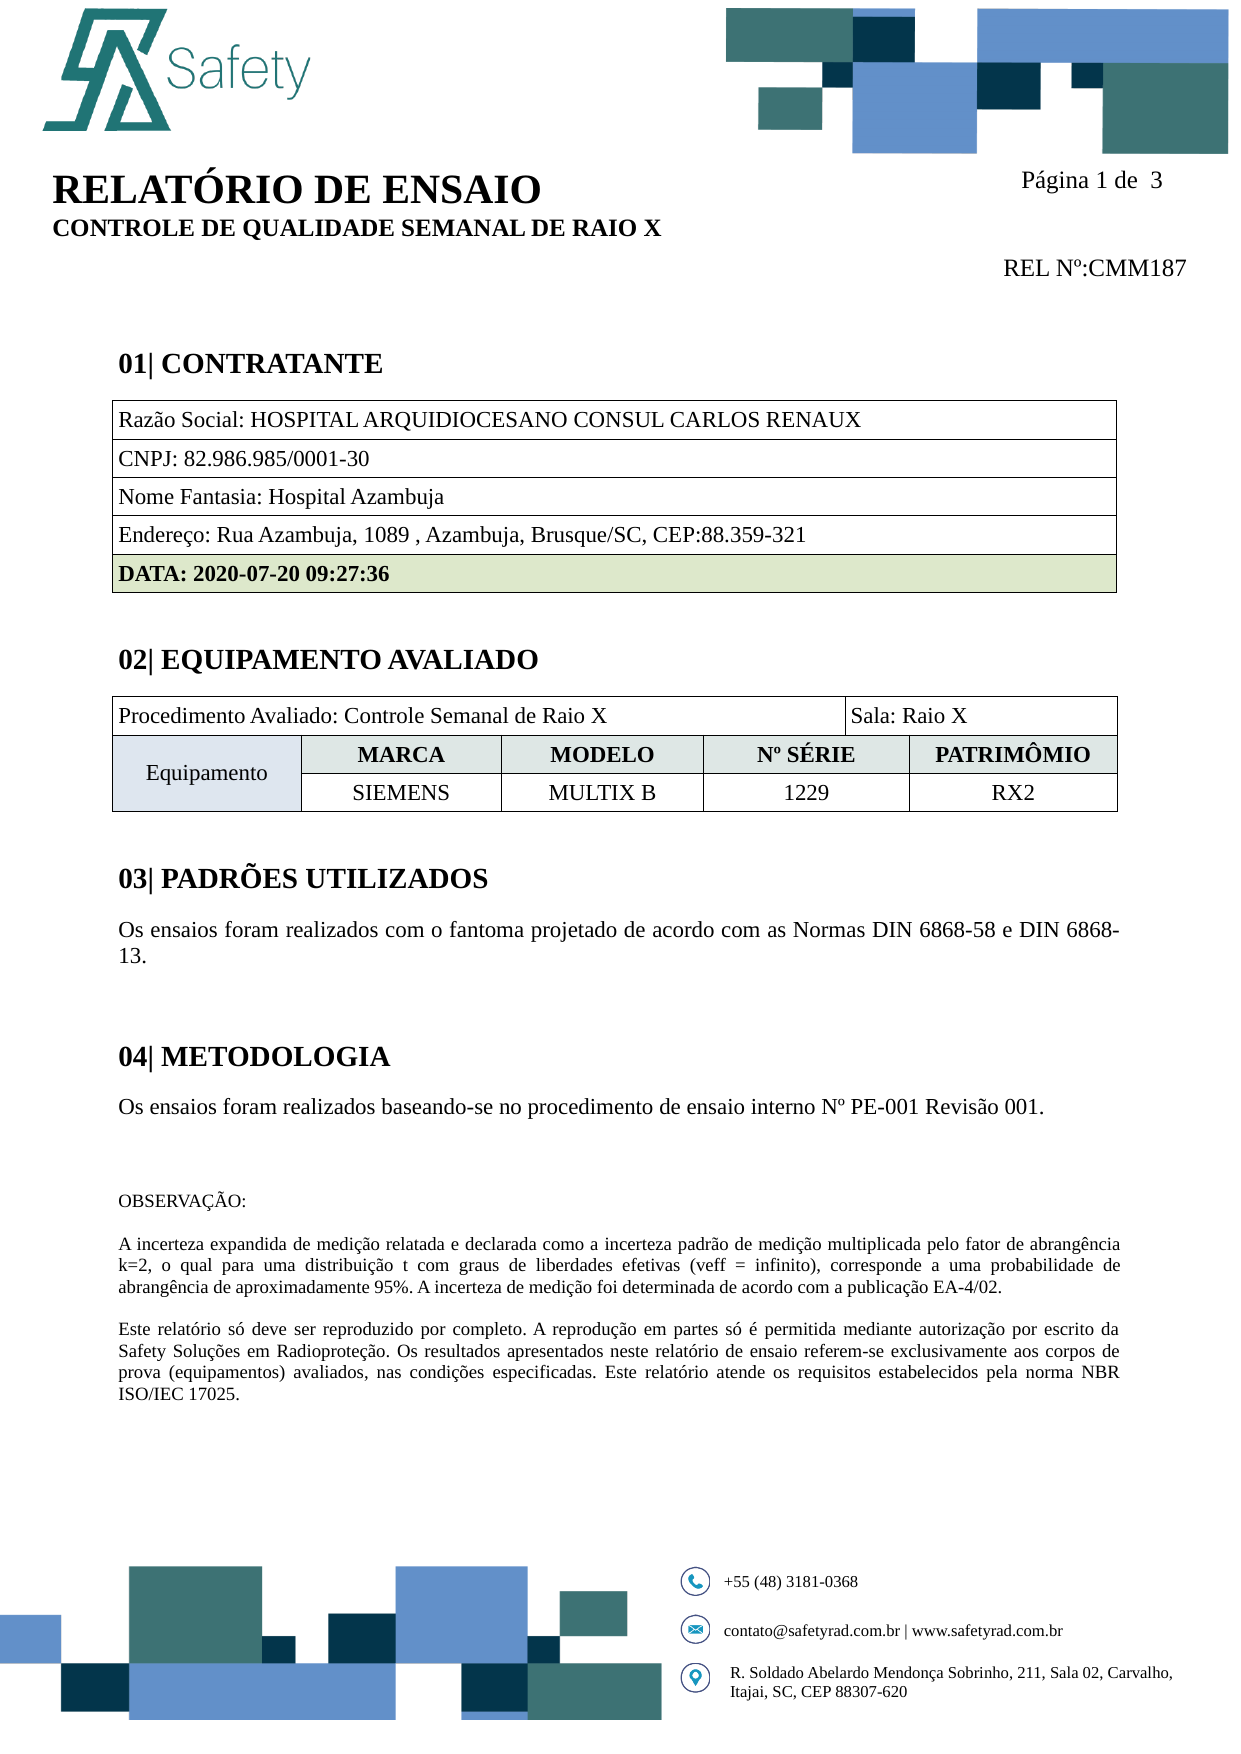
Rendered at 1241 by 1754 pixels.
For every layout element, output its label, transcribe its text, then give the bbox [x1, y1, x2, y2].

text 03| PADRÕES UTILIZADOS [118, 861, 1122, 895]
text A incerteza expandida de medição relatada e declarada como a incerteza padrão de medição multiplicada pelo fator de abrangência k=2, o qual para uma distribuição t com graus de liberdades efetivas (veff = infinito), corresponde a uma probabilidade de abrangência de aproximadamente 95%. A incerteza de medição foi determinada de acordo com a publicação EA-4/02. [118, 1232, 1122, 1297]
table_cell Nome Fantasia: Hospital Azambuja [113, 478, 1116, 515]
table_cell MODELO [502, 736, 703, 773]
text 04| METODOLOGIA [118, 1039, 1122, 1072]
text 01| CONTRATANTE [118, 346, 1122, 379]
text 02| EQUIPAMENTO AVALIADO [118, 642, 1122, 675]
picture [680, 1566, 710, 1596]
picture [42, 8, 311, 131]
table_cell MULTIX B [502, 774, 703, 811]
picture [680, 1663, 710, 1693]
table_cell DATA: 2020-07-20 09:27:36 [113, 555, 1116, 592]
table_cell CNPJ: 82.986.985/0001-30 [113, 440, 1116, 477]
table_header Procedimento Avaliado: Controle Semanal de Raio X [113, 697, 845, 734]
picture [680, 1614, 710, 1644]
table_cell Nº SÉRIE [704, 736, 909, 773]
table_cell PATRIMÔMIO [910, 736, 1117, 773]
table_cell Endereço: Rua Azambuja, 1089 , Azambuja, Brusque/SC, CEP:88.359-321 [113, 516, 1116, 553]
table_cell RX2 [910, 774, 1117, 811]
table_cell MARCA [302, 736, 501, 773]
picture [0, 1566, 662, 1720]
table_cell Equipamento [113, 736, 301, 811]
table_cell 1229 [704, 774, 909, 811]
text Os ensaios foram realizados baseando-se no procedimento de ensaio interno Nº PE-001 Revisão 001. [118, 1093, 1122, 1119]
table_cell SIEMENS [302, 774, 501, 811]
table_header Razão Social: HOSPITAL ARQUIDIOCESANO CONSUL CARLOS RENAUX [113, 401, 1116, 438]
picture [725, 8, 1229, 154]
text Este relatório só deve ser reproduzido por completo. A reprodução em partes só é permitida mediante autorização por escrito da Safety Soluções em Radioproteção. Os resultados apresentados neste relatório de ensaio referem-se exclusivamente aos corpos de prova (equipamentos) avaliados, nas condições especificadas. Este relatório atende os requisitos estabelecidos pela norma NBR ISO/IEC 17025. [118, 1318, 1122, 1404]
text Os ensaios foram realizados com o fantoma projetado de acordo com as Normas DIN 6868-58 e DIN 6868-13. [118, 916, 1122, 968]
table_header Sala: Raio X [846, 697, 1117, 734]
text OBSERVAÇÃO: [118, 1190, 1122, 1212]
